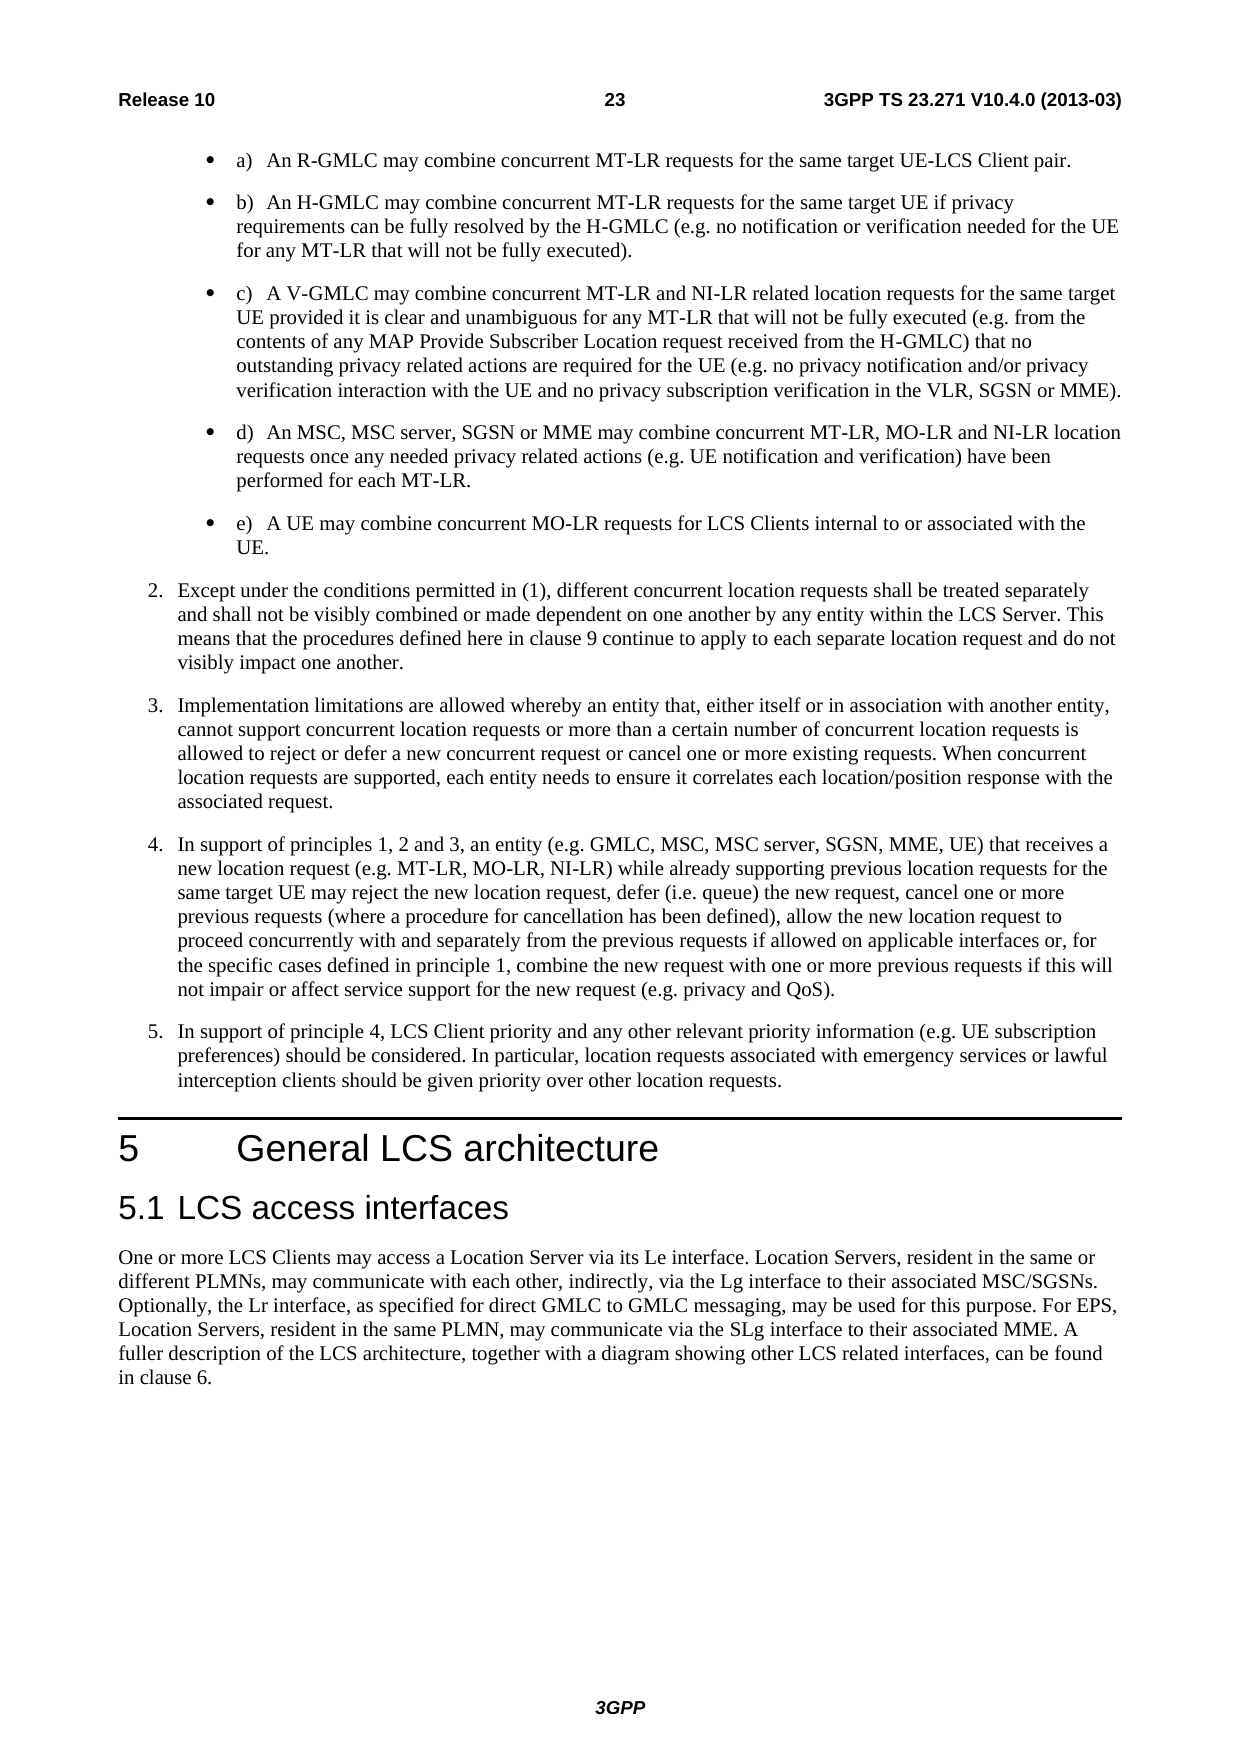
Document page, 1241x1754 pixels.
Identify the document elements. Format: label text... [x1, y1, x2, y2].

text d) An MSC, MSC server, SGSN or MME may combine concurrent MT-LR, MO-LR and NI-LR location requests once any needed privacy related actions (e.g. UE notification and verification) have been performed for each MT-LR. [207, 420, 1122, 492]
text 4. In support of principles 1, 2 and 3, an entity (e.g. GMLC, MSC, MSC server, SGSN, MME, UE) that receives a new location request (e.g. MT-LR, MO-LR, NI-LR) while already supporting previous location requests for the same target UE may reject the new location request, defer (i.e. queue) the new request, cancel one or more previous requests (where a procedure for cancellation has been defined), allow the new location request to proceed concurrently with and separately from the previous requests if allowed on applicable interfaces or, for the specific cases defined in principle 1, combine the new request with one or more previous requests if this will not impair or affect service support for the new request (e.g. privacy and QoS). [148, 832, 1122, 1001]
text 3. Implementation limitations are allowed whereby an entity that, either itself or in association with another entity, cannot support concurrent location requests or more than a certain number of concurrent location requests is allowed to reject or defer a new concurrent request or cancel one or more existing requests. When concurrent location requests are supported, each entity needs to ensure it correlates each location/position response with the associated request. [148, 693, 1122, 813]
text One or more LCS Clients may access a Location Server via its Le interface. Location Servers, resident in the same or different PLMNs, may communicate with each other, indirectly, via the Lg interface to their associated MSC/SGSNs. Optionally, the Lr interface, as specified for direct GMLC to GMLC messaging, may be used for this purpose. For EPS, Location Servers, resident in the same PLMN, may communicate via the SLg interface to their associated MME. A fuller description of the LCS architecture, together with a diagram showing other LCS related interfaces, can be found in clause 6. [118, 1245, 1122, 1389]
subtitle 5.1 LCS access interfaces [118, 1188, 1122, 1226]
text e) A UE may combine concurrent MO-LR requests for LCS Clients internal to or associated with the UE. [207, 511, 1122, 559]
text a) An R-GMLC may combine concurrent MT-LR requests for the same target UE-LCS Client pair. [207, 147, 1122, 172]
text 2. Except under the conditions permitted in (1), different concurrent location requests shall be treated separately and shall not be visibly combined or made dependent on one another by any entity within the LCS Server. This means that the procedures defined here in clause 9 continue to apply to each separate location request and do not visibly impact one another. [148, 578, 1122, 674]
subtitle 5 General LCS architecture [118, 1120, 1122, 1169]
text b) An H-GMLC may combine concurrent MT-LR requests for the same target UE if privacy requirements can be fully resolved by the H-GMLC (e.g. no notification or verification needed for the UE for any MT-LR that will not be fully executed). [207, 190, 1122, 262]
text 5. In support of principle 4, LCS Client priority and any other relevant priority information (e.g. UE subscription preferences) should be considered. In particular, location requests associated with emergency services or lawful interception clients should be given priority over other location requests. [148, 1019, 1122, 1092]
text c) A V-GMLC may combine concurrent MT-LR and NI-LR related location requests for the same target UE provided it is clear and unambiguous for any MT-LR that will not be fully executed (e.g. from the contents of any MAP Provide Subscriber Location request received from the H-GMLC) that no outstanding privacy related actions are required for the UE (e.g. no privacy notification and/or privacy verification interaction with the UE and no privacy subscription verification in the VLR, SGSN or MME). [207, 281, 1122, 402]
